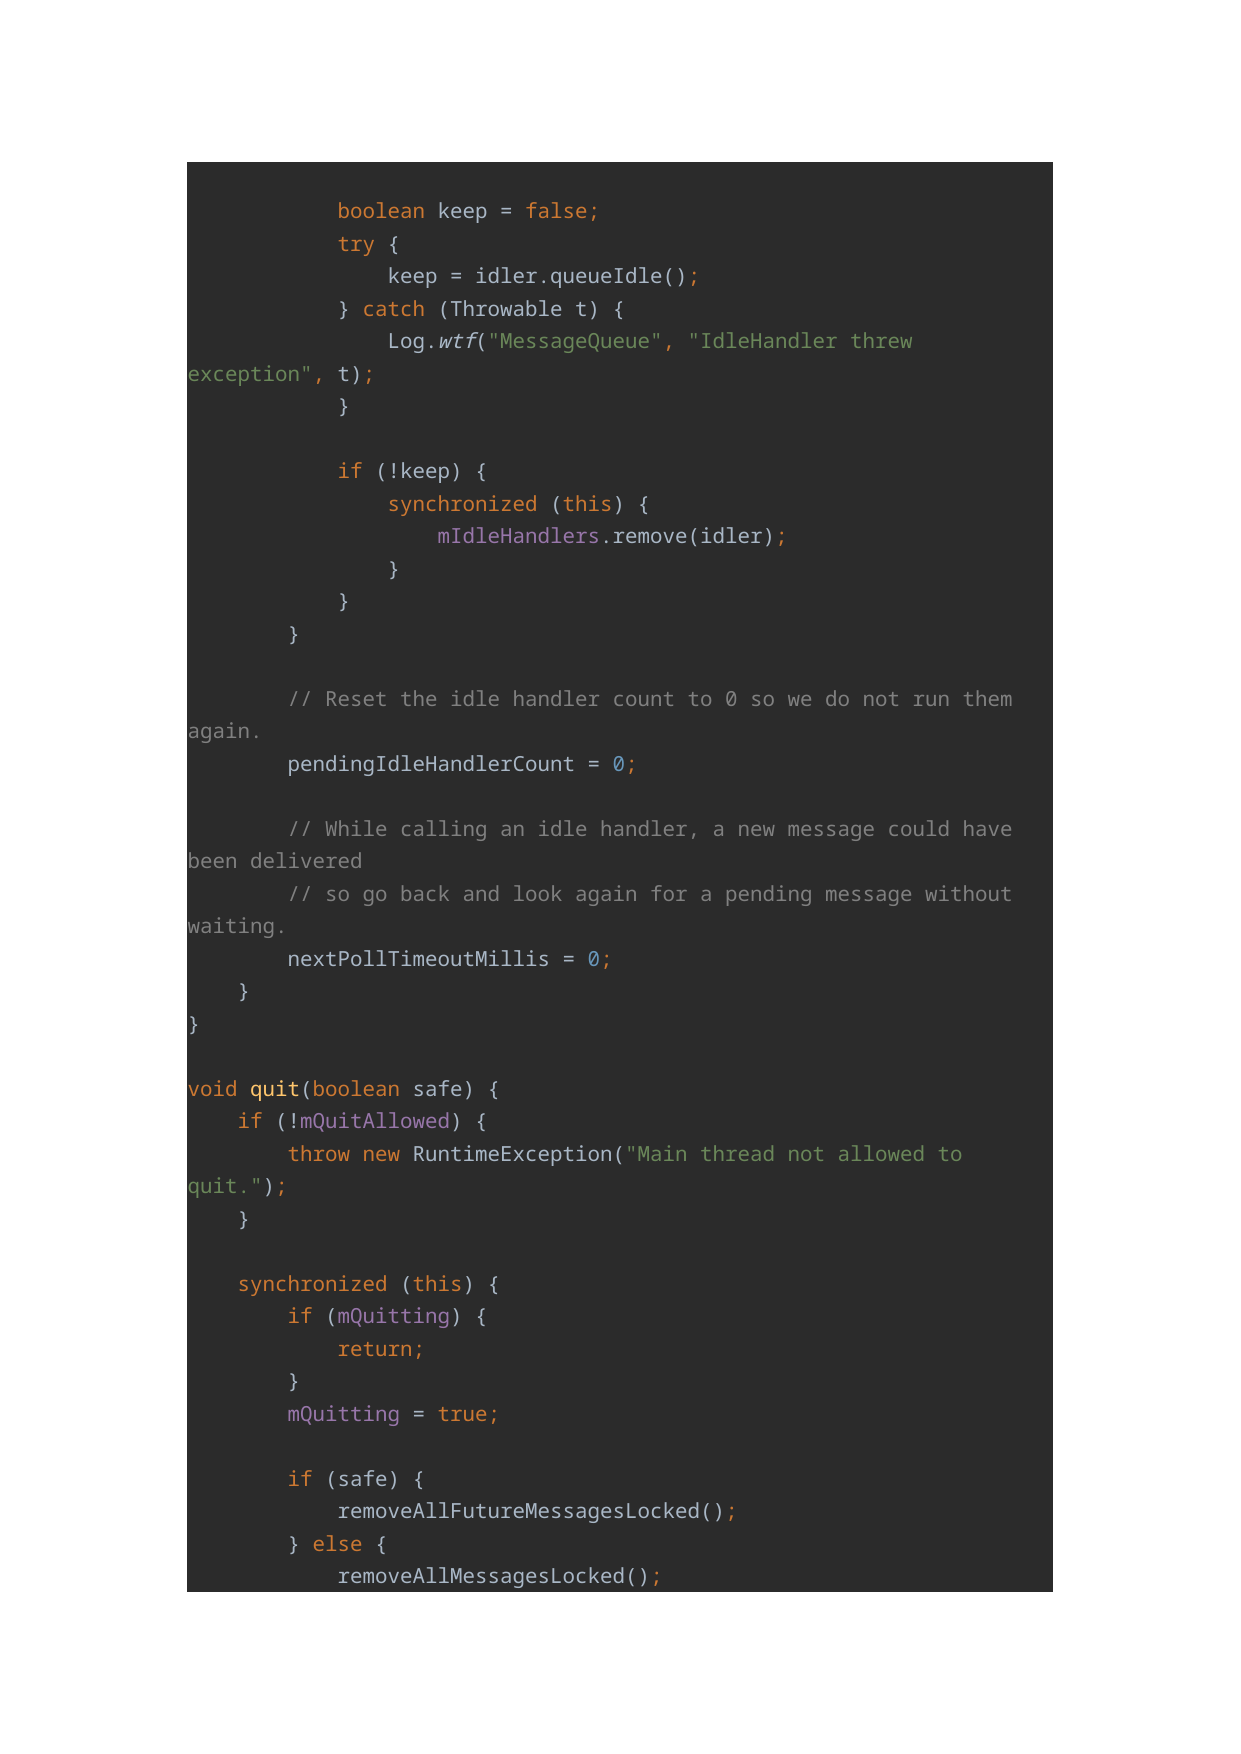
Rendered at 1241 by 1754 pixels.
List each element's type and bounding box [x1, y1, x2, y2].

text [187, 162, 1053, 1592]
